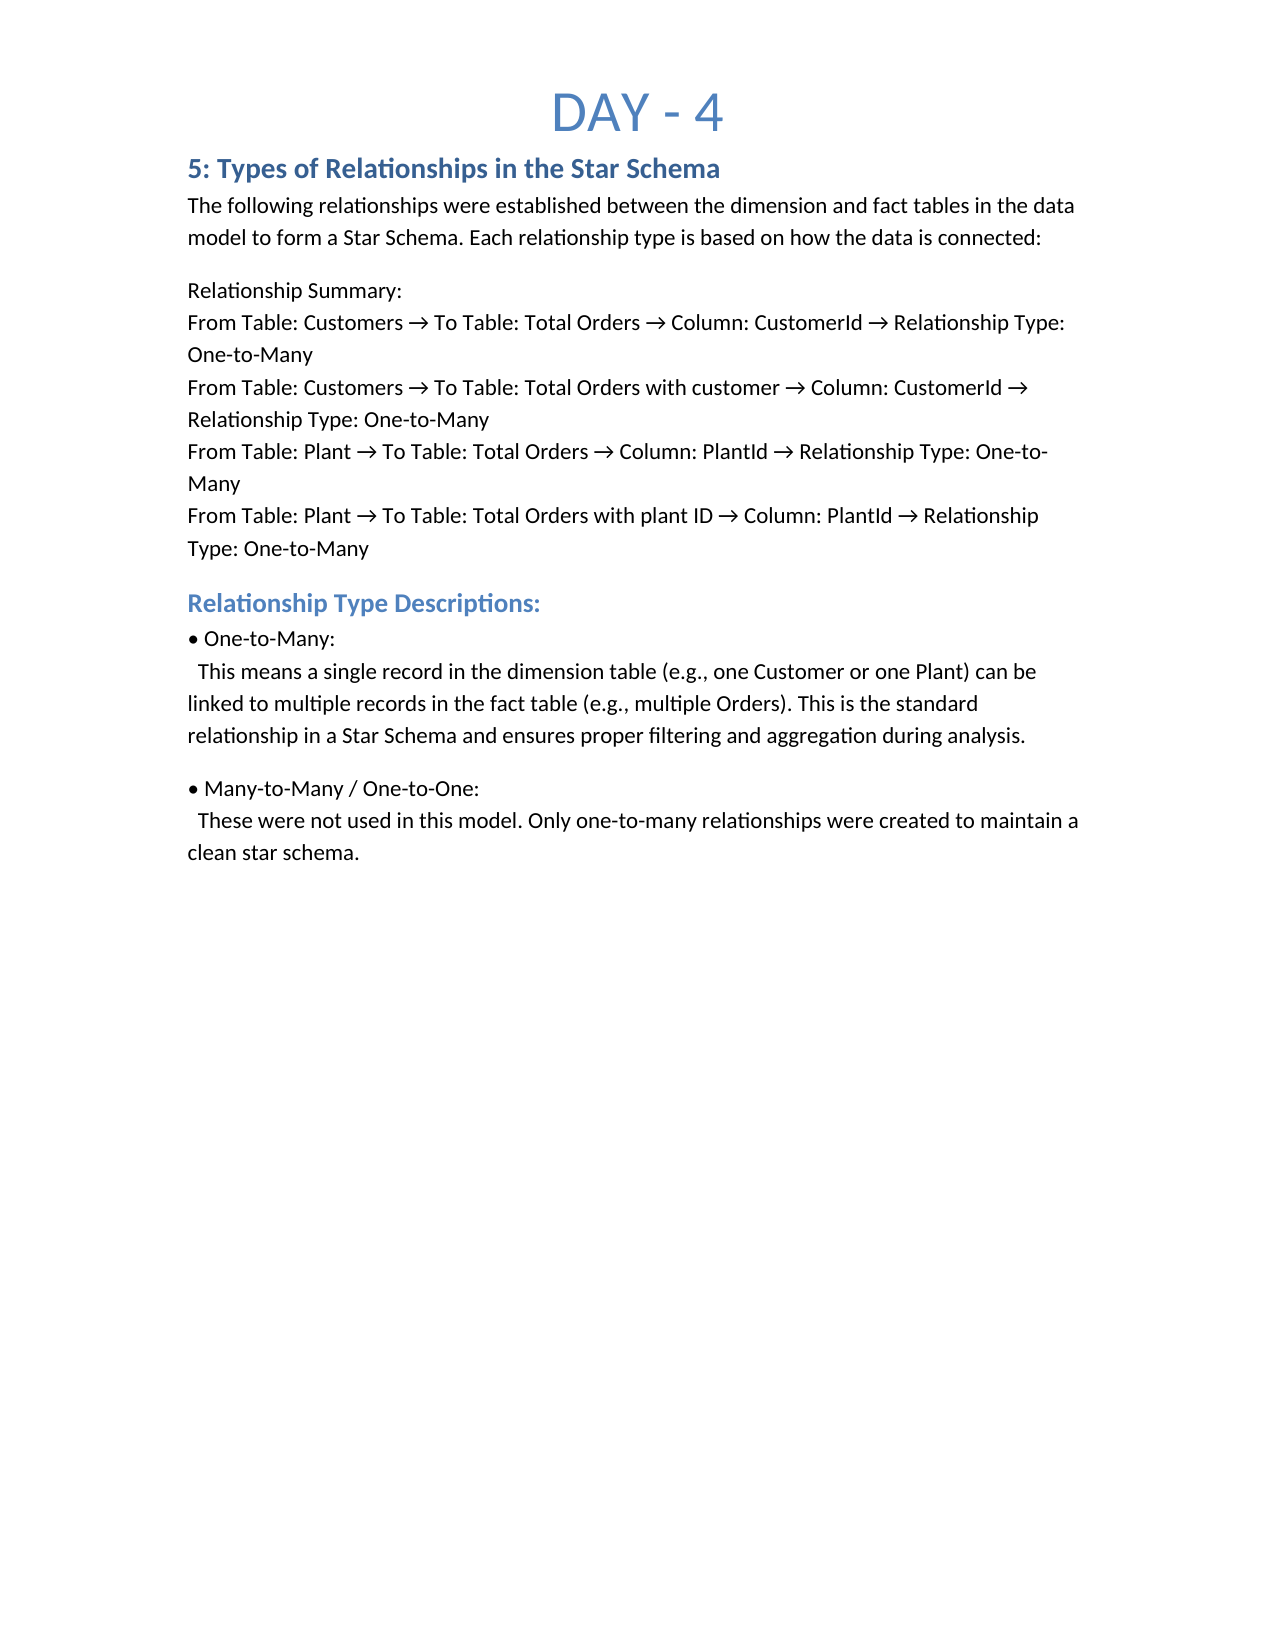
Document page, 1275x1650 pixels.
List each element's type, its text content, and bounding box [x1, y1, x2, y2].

text Relationship Summary: From Table: Customers → To Table: Total Orders → Column: CustomerId → Relationship Type: One-to-Many From Table: Customers → To Table: Total Orders with customer → Column: CustomerId → Relationship Type: One-to-Many From Table: Plant → To Table: Total Orders → Column: PlantId → Relationship Type: One-to-Many From Table: Plant → To Table: Total Orders with plant ID → Column: PlantId → Relationship Type: One-to-Many [187, 276, 1087, 562]
subtitle 5: Types of Relationships in the Star Schema [187, 150, 1087, 186]
text The following relationships were established between the dimension and fact tables in the data model to form a Star Schema. Each relationship type is based on how the data is connected: [187, 191, 1087, 251]
subtitle Relationship Type Descriptions: [187, 587, 1087, 620]
text • Many-to-Many / One-to-One: These were not used in this model. Only one-to-many relationships were created to maintain a clean star schema. [187, 774, 1087, 867]
text • One-to-Many: This means a single record in the dimension table (e.g., one Customer or one Plant) can be linked to multiple records in the fact table (e.g., multiple Orders). This is the standard relationship in a Star Schema and ensures proper filtering and aggregation during analysis. [187, 624, 1087, 749]
